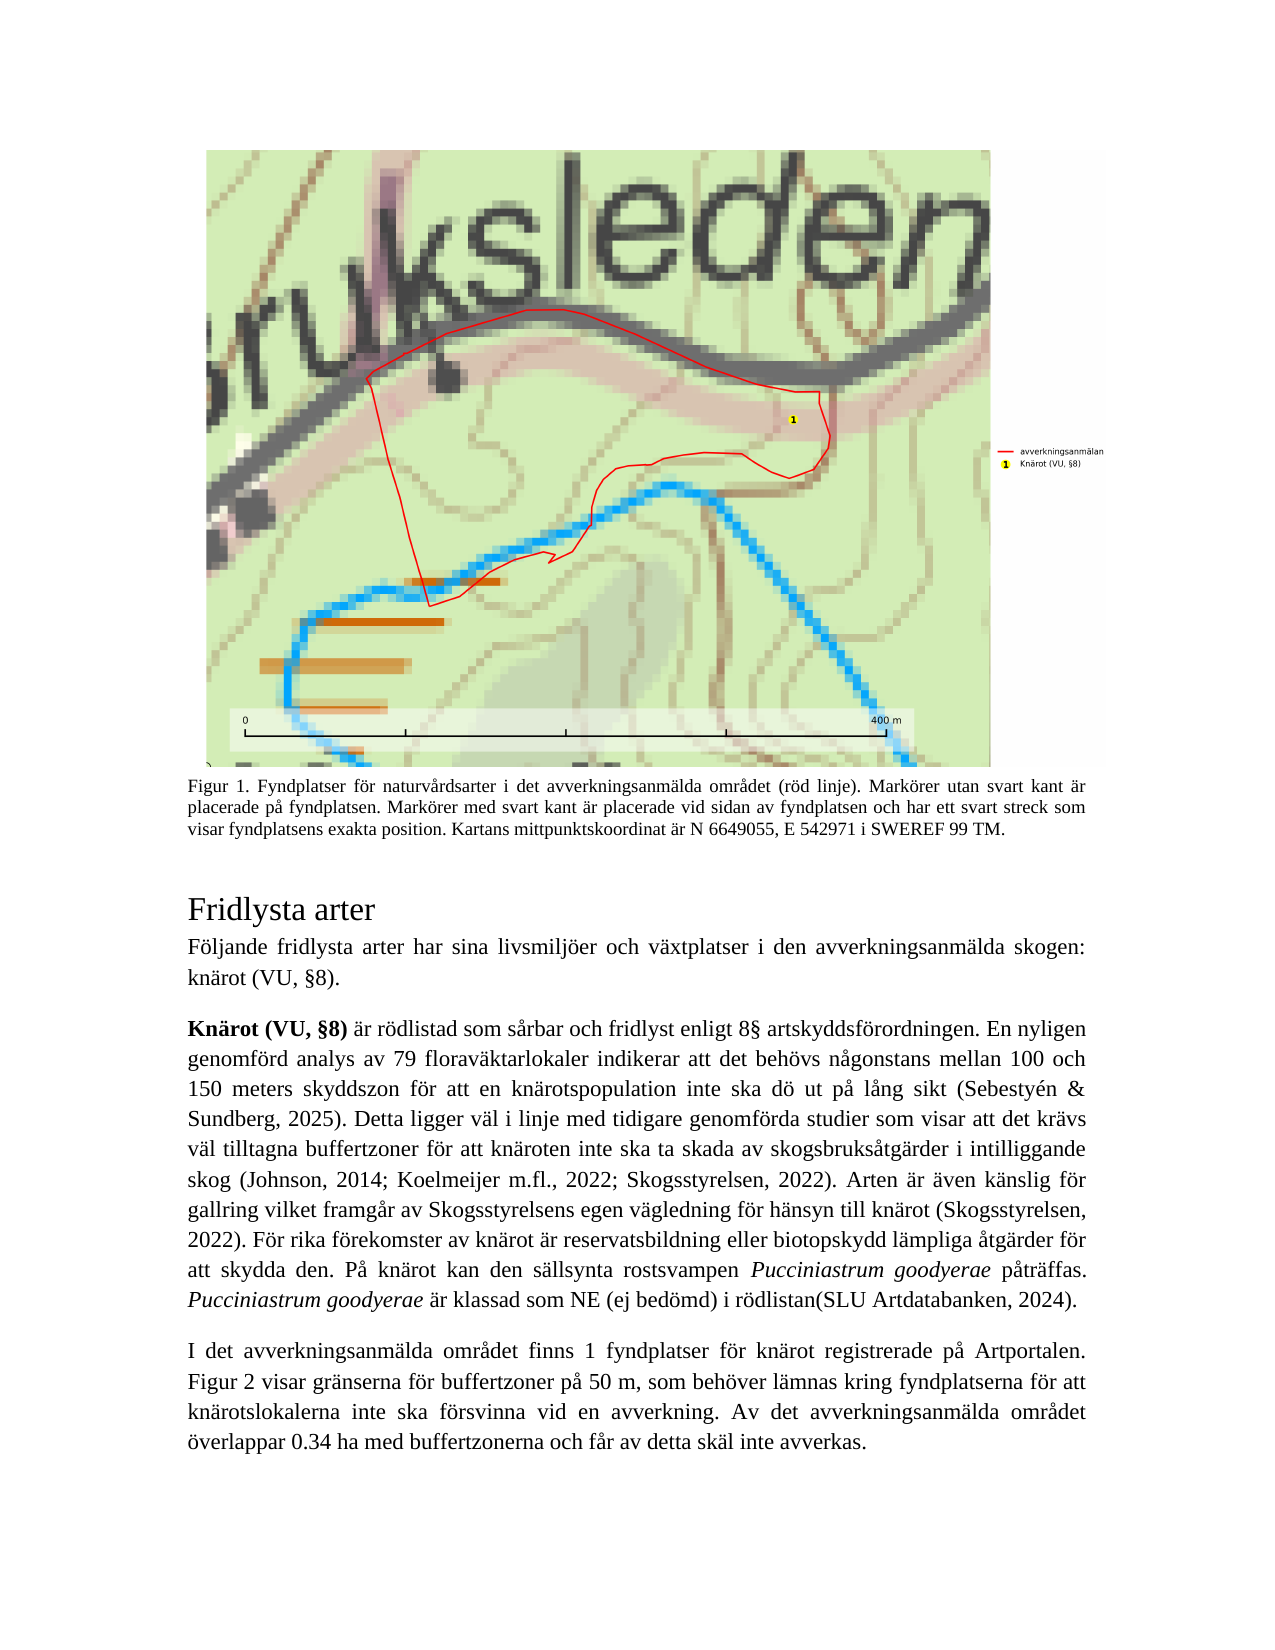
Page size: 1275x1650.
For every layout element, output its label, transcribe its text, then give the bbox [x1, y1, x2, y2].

text I det avverkningsanmälda området finns 1 fyndplatser för knärot registrerade på Artportalen. Figur 2 visar gränserna för buffertzoner på 50 m, som behöver lämnas kring fyndplatserna för att knärotslokalerna inte ska försvinna vid en avverkning. Av det avverkningsanmälda området överlappar 0.34 ha med buffertzonerna och får av detta skäl inte avverkas. [187, 1337, 1087, 1454]
subtitle Fridlysta arter [187, 889, 1087, 928]
text Knärot (VU, §8) är rödlistad som sårbar och fridlyst enligt 8§ artskyddsförordningen. En nyligen genomförd analys av 79 floraväktarlokaler indikerar att det behövs någonstans mellan 100 och 150 meters skyddszon för att en knärotspopulation inte ska dö ut på lång sikt (Sebestyén & Sundberg, 2025). Detta ligger väl i linje med tidigare genomförda studier som visar att det krävs väl tilltagna buffertzoner för att knäroten inte ska ta skada av skogsbruksåtgärder i intilliggande skog (Johnson, 2014; Koelmeijer m.fl., 2022; Skogsstyrelsen, 2022). Arten är även känslig för gallring vilket framgår av Skogsstyrelsens egen vägledning för hänsyn till knärot (Skogsstyrelsen, 2022). För rika förekomster av knärot är reservatsbildning eller biotopskydd lämpliga åtgärder för att skydda den. På knärot kan den sällsynta rostsvampen Pucciniastrum goodyerae påträffas. Pucciniastrum goodyerae är klassad som NE (ej bedömd) i rödlistan(SLU Artdatabanken, 2024). [187, 1014, 1087, 1313]
text Figur 1. Fyndplatser för naturvårdsarter i det avverkningsanmälda området (röd linje). Markörer utan svart kant är placerade på fyndplatsen. Markörer med svart kant är placerade vid sidan av fyndplatsen och har ett svart streck som visar fyndplatsens exakta position. Kartans mittpunktskoordinat är N 6649055, E 542971 i SWEREF 99 TM. [187, 774, 1087, 839]
picture [206, 150, 1107, 767]
text Följande fridlysta arter har sina livsmiljöer och växtplatser i den avverkningsanmälda skogen: knärot (VU, §8). [187, 933, 1087, 990]
